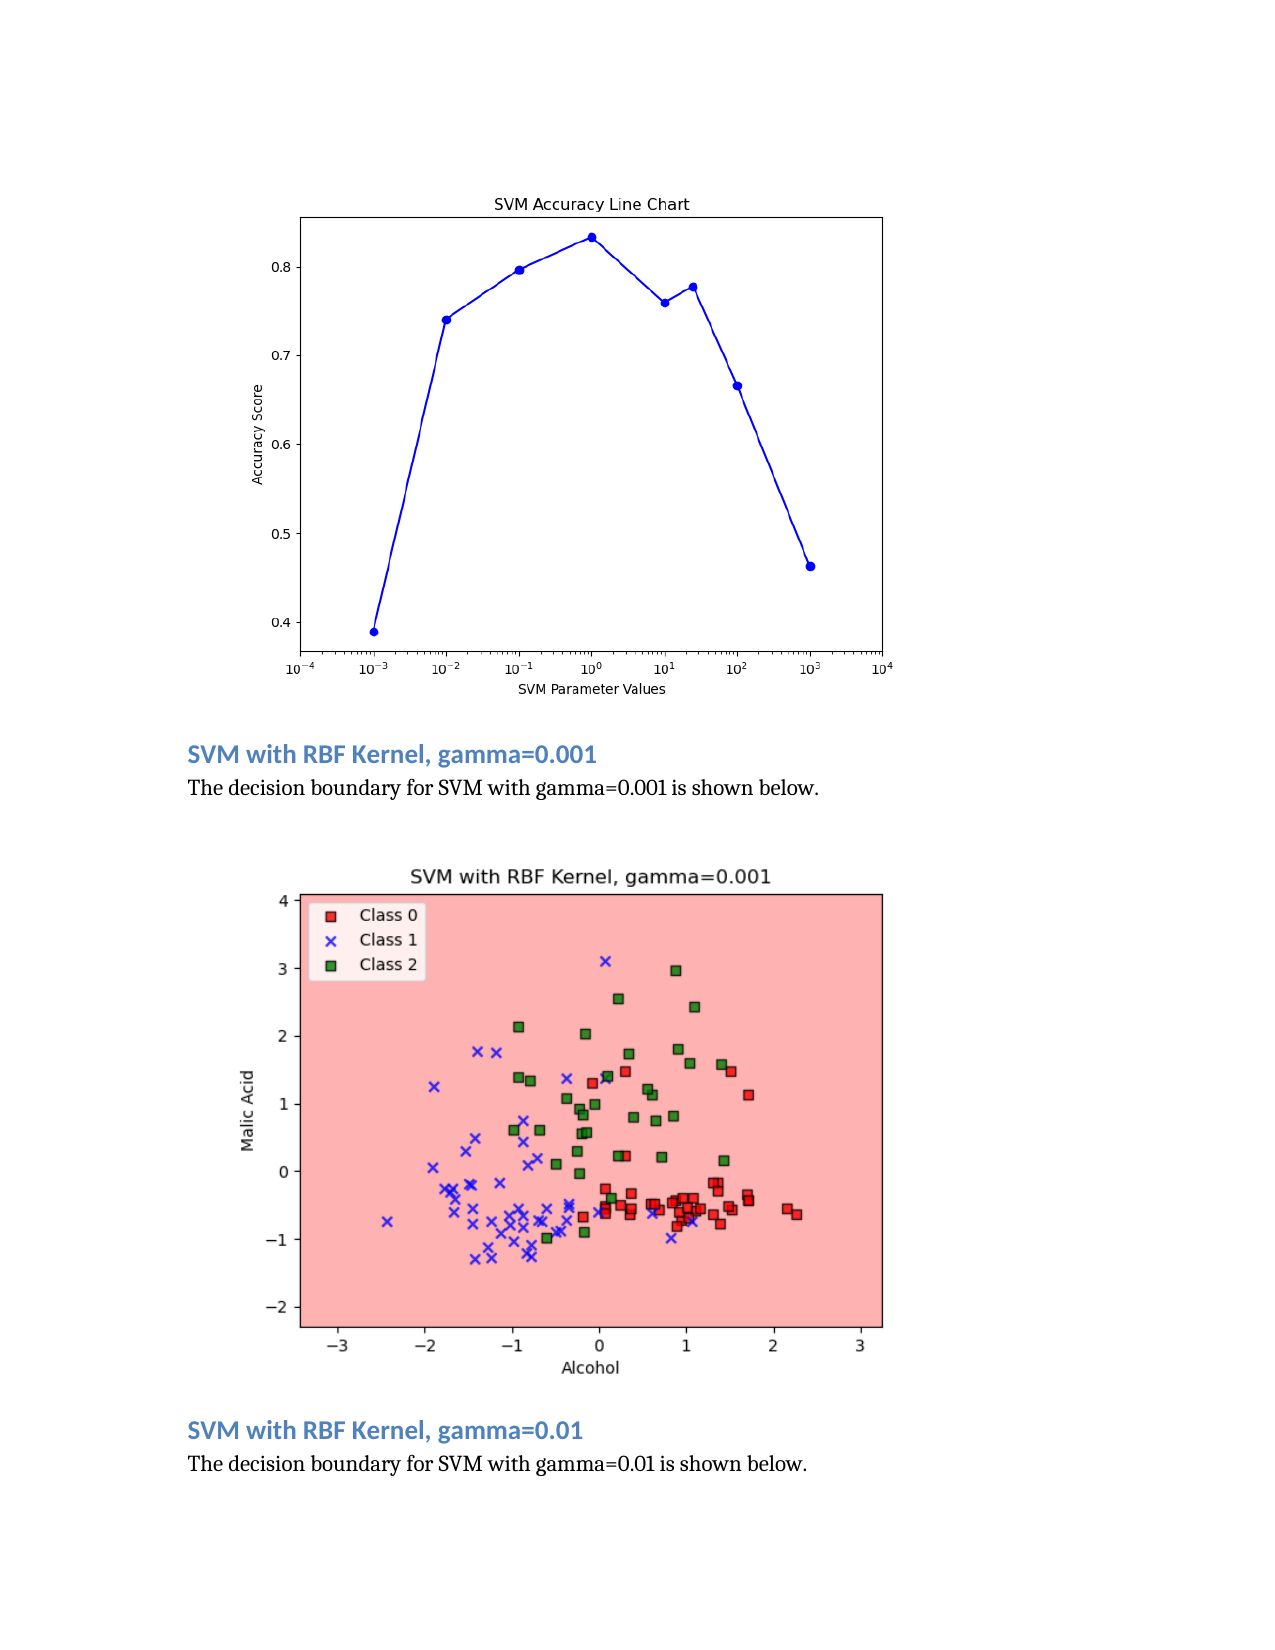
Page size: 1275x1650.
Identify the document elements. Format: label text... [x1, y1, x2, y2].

subtitle SVM with RBF Kernel, gamma=0.01 [187, 1413, 1087, 1446]
text The decision boundary for SVM with gamma=0.01 is shown below. [187, 1451, 1087, 1478]
text The decision boundary for SVM with gamma=0.001 is shown below. [187, 775, 1087, 801]
picture [206, 826, 957, 1389]
subtitle SVM with RBF Kernel, gamma=0.001 [187, 737, 1087, 770]
picture [206, 150, 957, 713]
